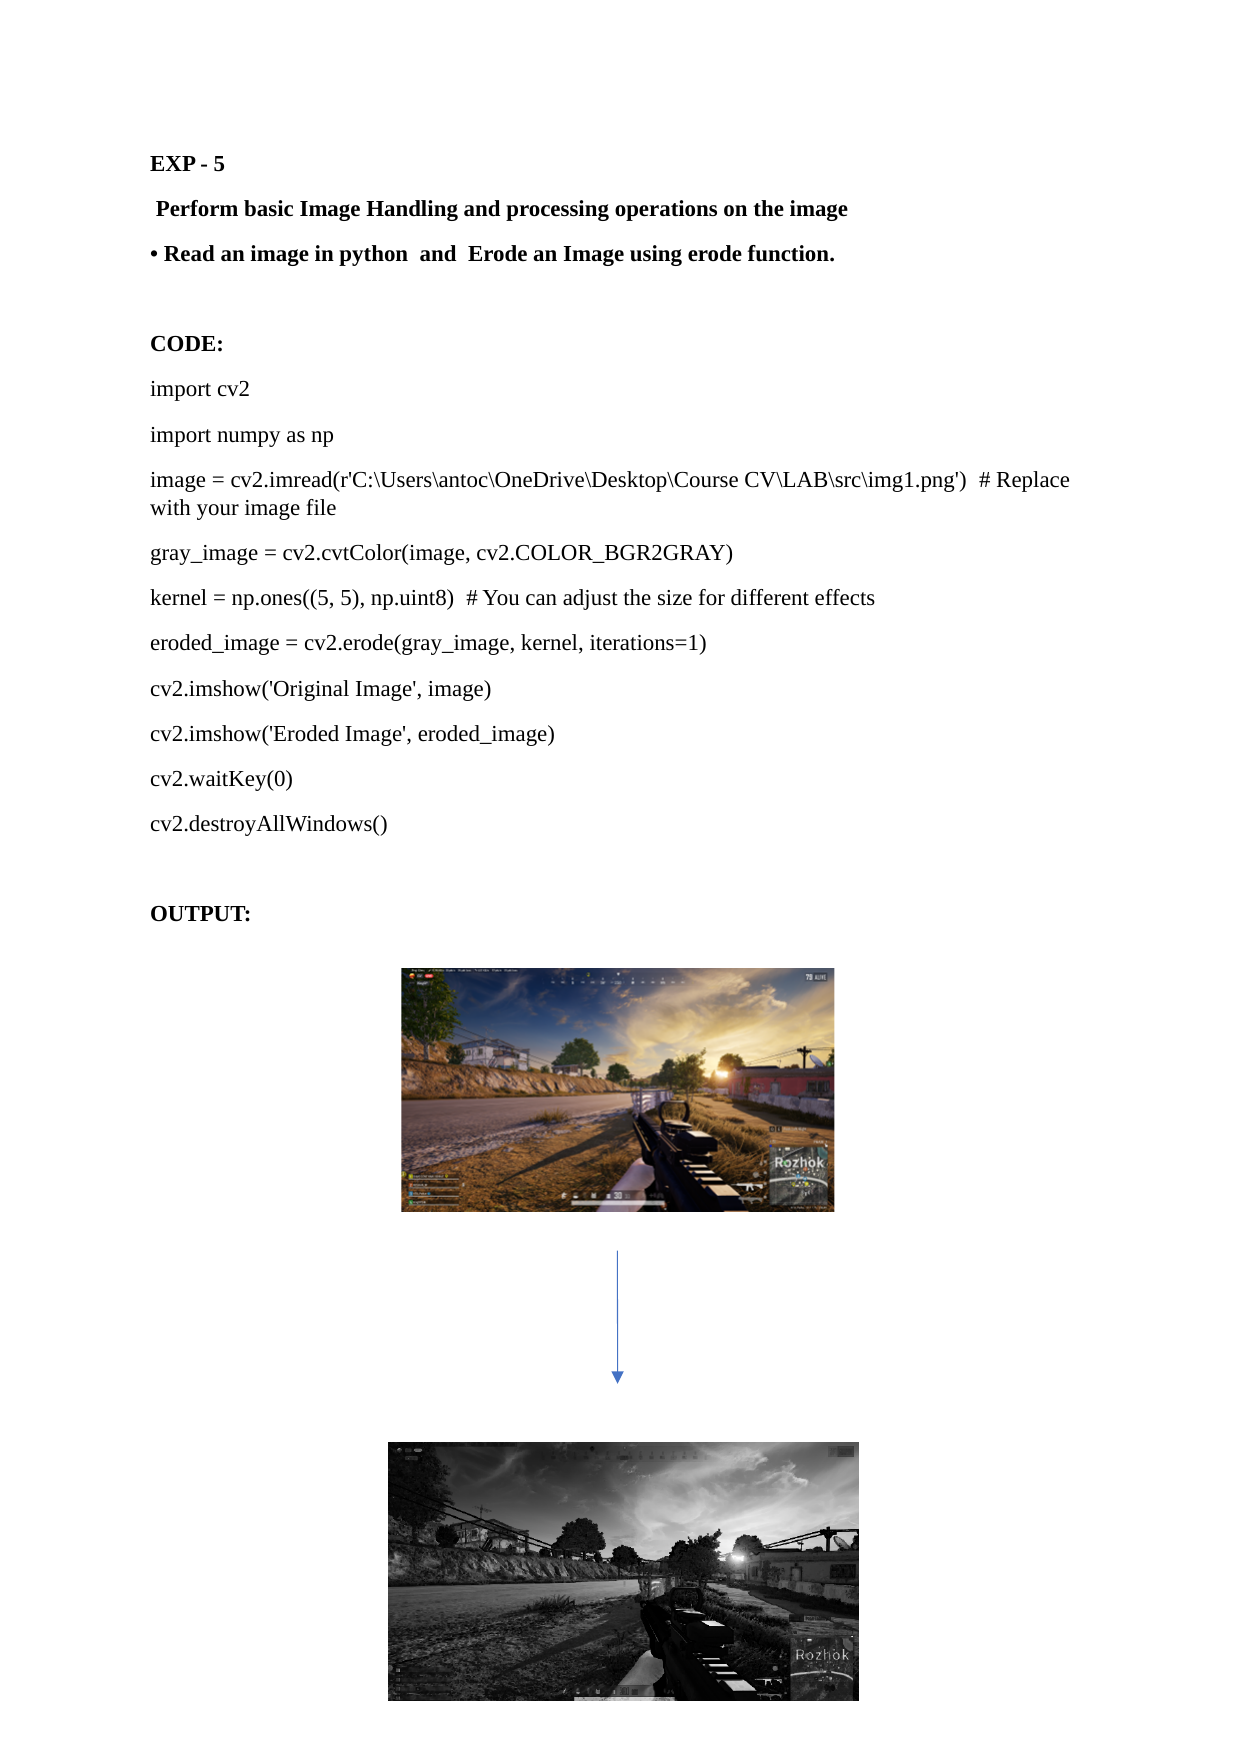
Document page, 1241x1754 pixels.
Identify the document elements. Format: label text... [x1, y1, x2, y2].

text cv2.imshow('Eroded Image', eroded_image) [150, 720, 1090, 746]
text OUTPUT: [150, 900, 1090, 926]
text EXP - 5 [150, 150, 1090, 176]
text cv2.waitKey(0) [150, 765, 1090, 791]
text import cv2 [150, 376, 1090, 402]
text gray_image = cv2.cvtColor(image, cv2.COLOR_BGR2GRAY) [150, 539, 1090, 566]
text import numpy as np [150, 421, 1090, 447]
text image = cv2.imread(r'C:\Users\antoc\OneDrive\Desktop\Course CV\LAB\src\img1.png') # Replace with your image file [150, 466, 1090, 521]
text cv2.destroyAllWindows() [150, 810, 1090, 836]
picture [388, 1442, 859, 1701]
text • Read an image in python and Erode an Image using erode function. [150, 240, 1090, 267]
text eroded_image = cv2.erode(gray_image, kernel, iterations=1) [150, 629, 1090, 656]
text CODE: [150, 330, 1090, 357]
text cv2.imshow('Original Image', image) [150, 674, 1090, 701]
text Perform basic Image Handling and processing operations on the image [150, 195, 1090, 221]
picture [401, 968, 835, 1212]
text kernel = np.ones((5, 5), np.uint8) # You can adjust the size for different effects [150, 584, 1090, 611]
